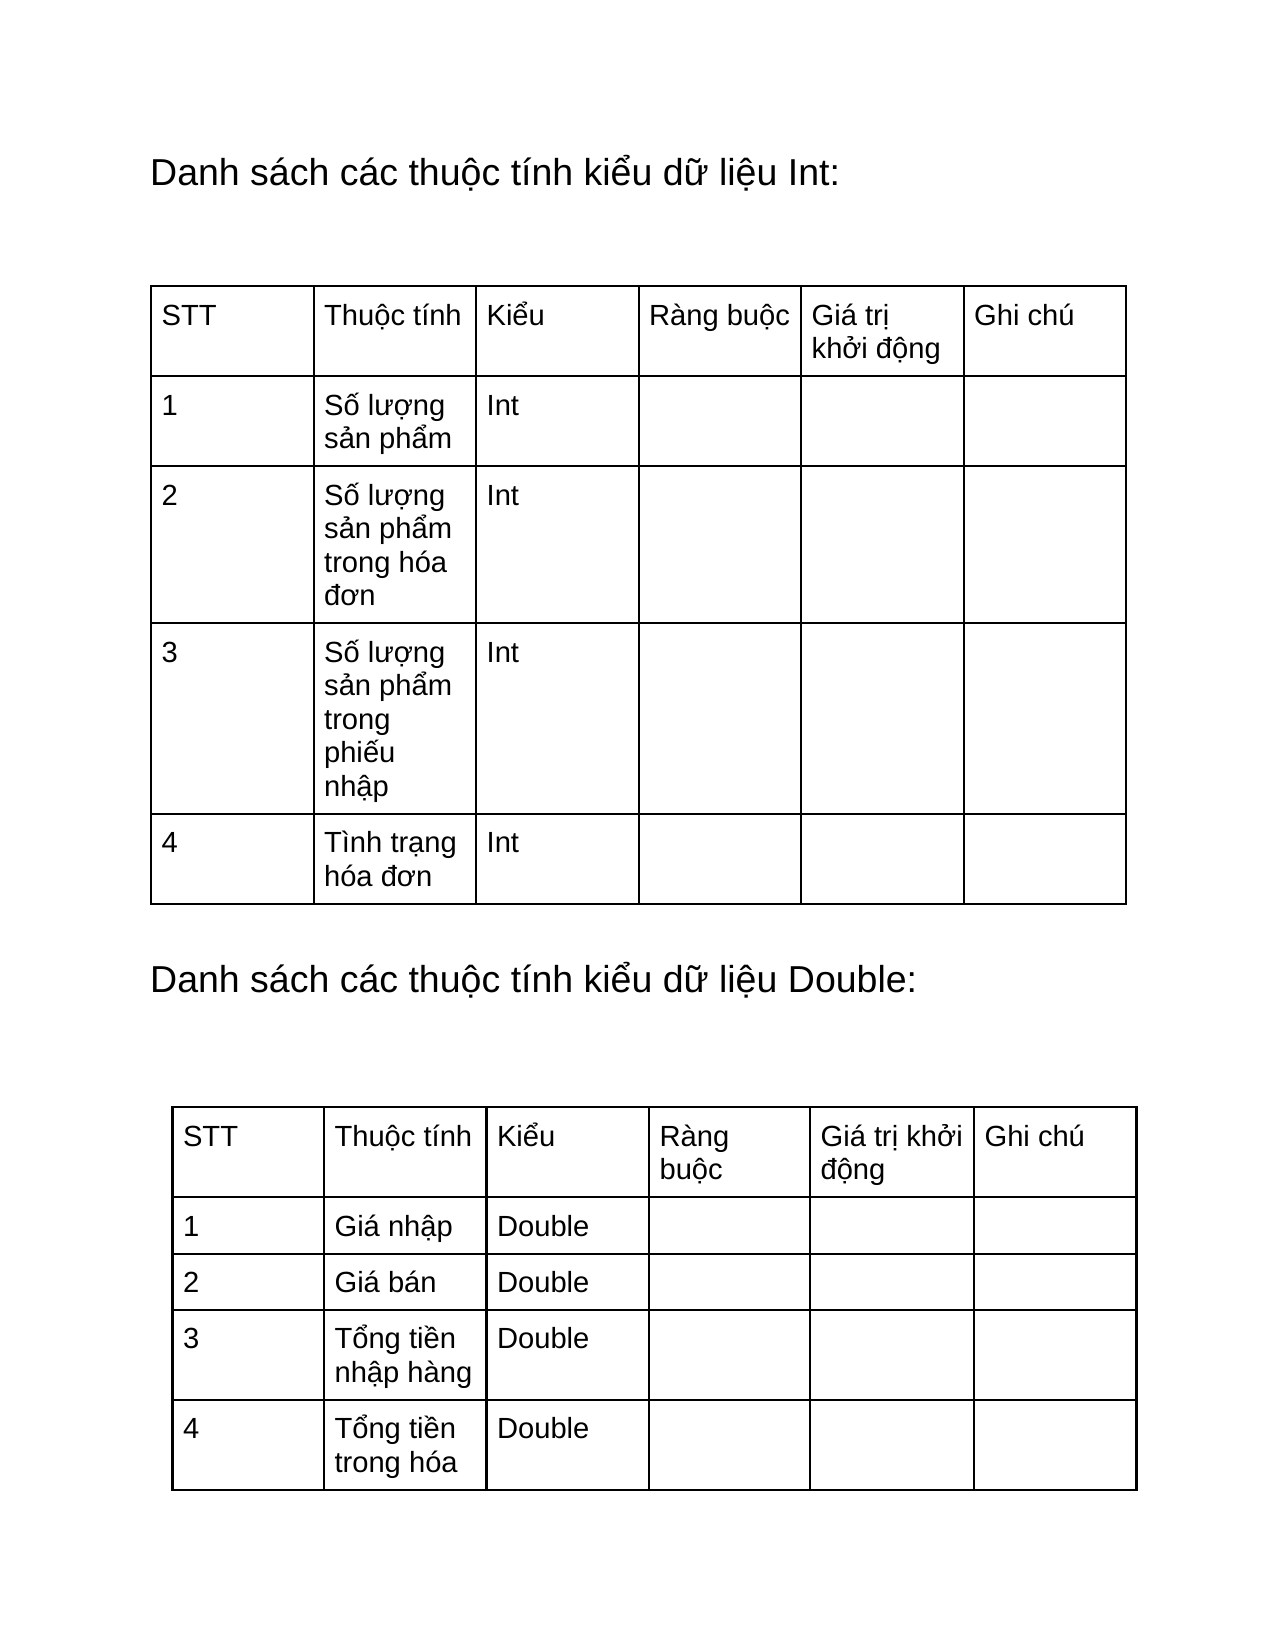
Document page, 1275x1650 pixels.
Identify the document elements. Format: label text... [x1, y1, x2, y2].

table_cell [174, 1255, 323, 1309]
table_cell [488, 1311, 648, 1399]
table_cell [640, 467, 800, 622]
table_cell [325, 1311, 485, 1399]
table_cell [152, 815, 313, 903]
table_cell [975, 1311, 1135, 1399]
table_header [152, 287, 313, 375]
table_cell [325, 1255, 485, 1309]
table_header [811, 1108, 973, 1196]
text Danh sách các thuộc tính kiểu dữ liệu Int: [150, 150, 1125, 193]
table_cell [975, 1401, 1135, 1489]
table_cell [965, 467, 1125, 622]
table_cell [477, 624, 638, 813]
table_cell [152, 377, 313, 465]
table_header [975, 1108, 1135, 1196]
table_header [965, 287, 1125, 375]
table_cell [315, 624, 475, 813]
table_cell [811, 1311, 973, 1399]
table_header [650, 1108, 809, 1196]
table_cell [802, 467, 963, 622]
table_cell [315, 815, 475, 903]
text Danh sách các thuộc tính kiểu dữ liệu Double: [150, 957, 1125, 1000]
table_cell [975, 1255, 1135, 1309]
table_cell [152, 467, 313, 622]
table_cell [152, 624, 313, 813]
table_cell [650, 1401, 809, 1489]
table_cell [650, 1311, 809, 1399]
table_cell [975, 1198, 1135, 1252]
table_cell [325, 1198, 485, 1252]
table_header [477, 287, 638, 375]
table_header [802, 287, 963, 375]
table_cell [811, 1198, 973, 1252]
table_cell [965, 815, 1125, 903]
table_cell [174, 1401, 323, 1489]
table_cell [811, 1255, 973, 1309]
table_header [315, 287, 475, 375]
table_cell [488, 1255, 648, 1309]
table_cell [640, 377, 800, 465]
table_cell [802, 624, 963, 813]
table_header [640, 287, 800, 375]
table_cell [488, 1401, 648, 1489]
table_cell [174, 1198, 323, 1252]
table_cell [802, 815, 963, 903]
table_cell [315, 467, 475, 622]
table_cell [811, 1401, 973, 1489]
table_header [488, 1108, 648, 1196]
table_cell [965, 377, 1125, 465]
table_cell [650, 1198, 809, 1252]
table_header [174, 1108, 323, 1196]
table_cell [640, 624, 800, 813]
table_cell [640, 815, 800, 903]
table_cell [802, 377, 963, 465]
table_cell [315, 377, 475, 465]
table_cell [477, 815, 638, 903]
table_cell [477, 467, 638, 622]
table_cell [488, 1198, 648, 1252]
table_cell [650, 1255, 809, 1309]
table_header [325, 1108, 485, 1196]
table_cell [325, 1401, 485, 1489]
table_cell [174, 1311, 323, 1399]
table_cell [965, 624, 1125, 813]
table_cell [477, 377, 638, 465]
